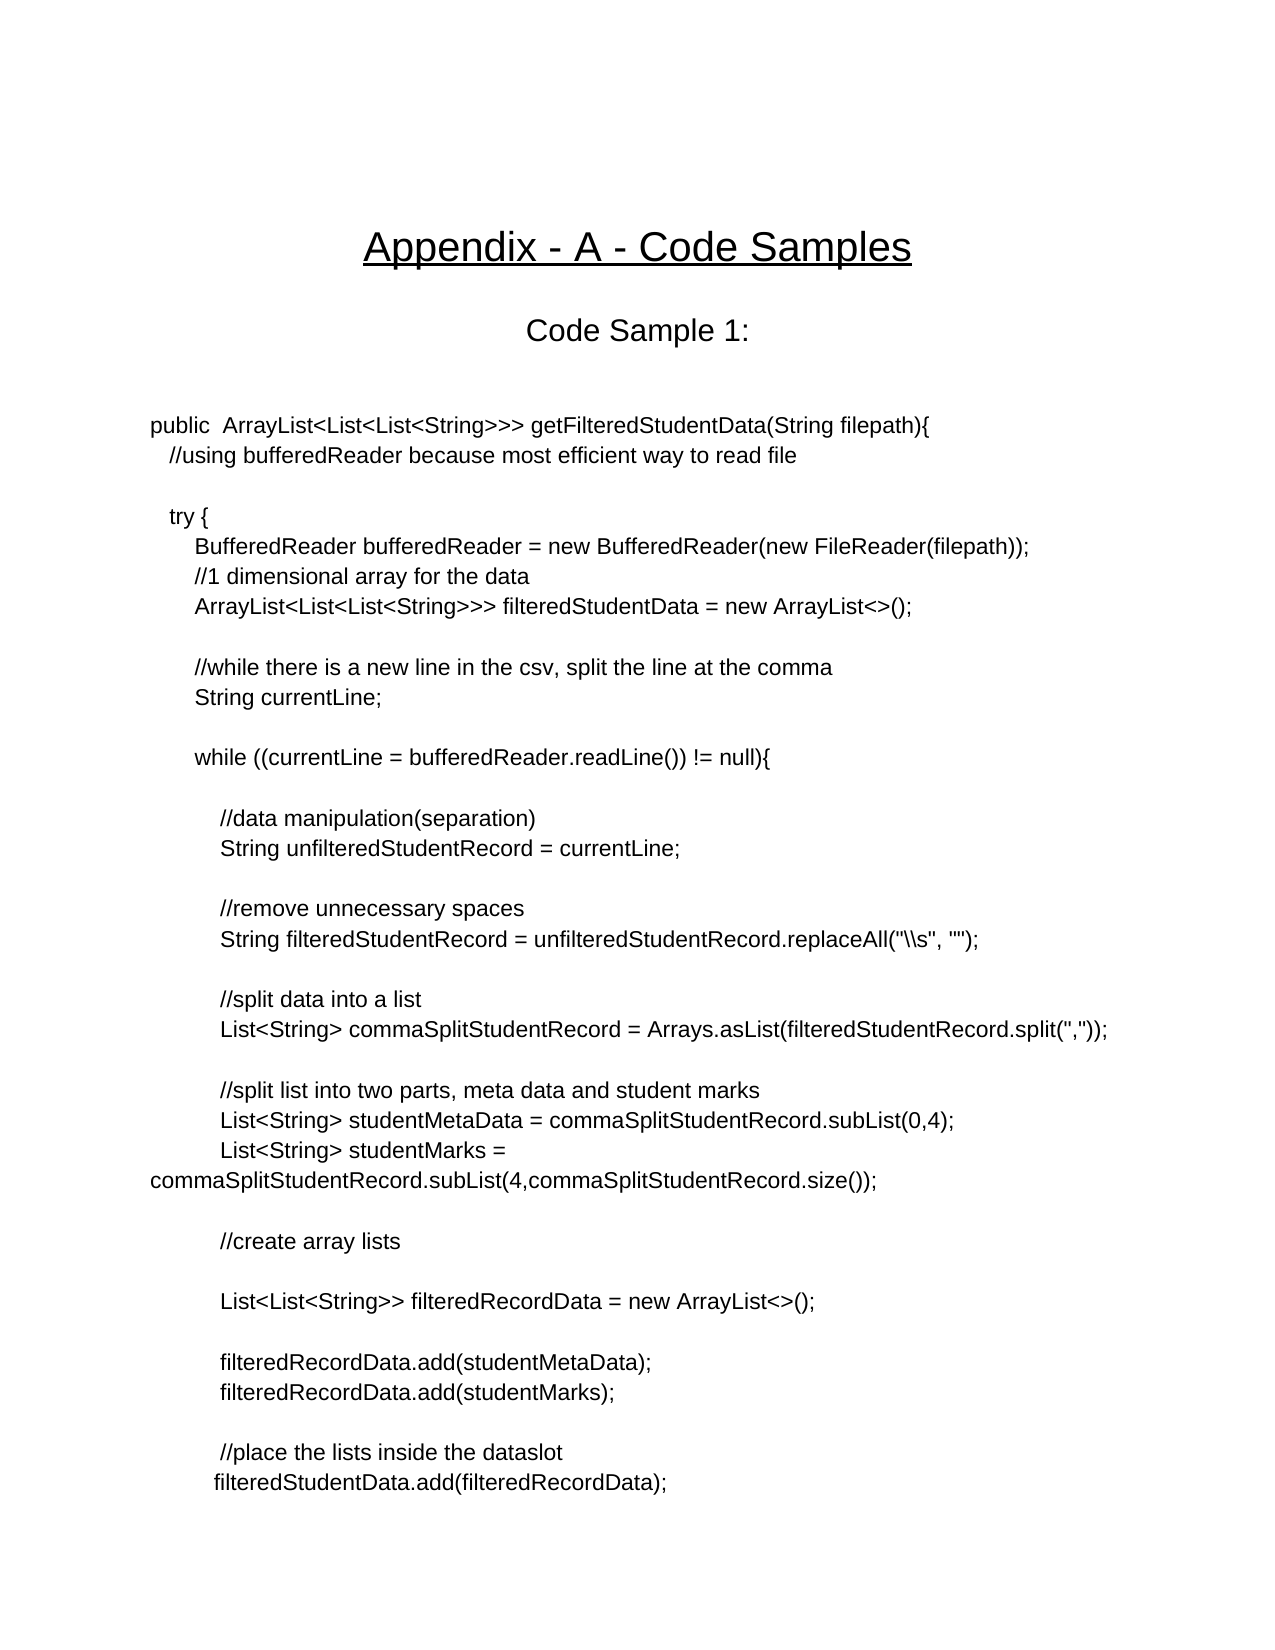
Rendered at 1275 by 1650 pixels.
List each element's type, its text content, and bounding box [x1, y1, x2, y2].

text //create array lists [150, 1228, 1125, 1254]
text //data manipulation(separation) [150, 805, 1125, 831]
text String currentLine; [150, 684, 1125, 710]
text //split data into a list [150, 986, 1125, 1012]
text List<String> commaSplitStudentRecord = Arrays.asList(filteredStudentRecord.split(",")); [150, 1016, 1125, 1042]
text public ArrayList<List<List<String>>> getFilteredStudentData(String filepath){ [150, 412, 1125, 438]
text List<String> studentMarks = commaSplitStudentRecord.subList(4,commaSplitStudentRecord.size()); [150, 1137, 1125, 1193]
text //1 dimensional array for the data [150, 563, 1125, 589]
text List<List<String>> filteredRecordData = new ArrayList<>(); [150, 1288, 1125, 1314]
text ArrayList<List<List<String>>> filteredStudentData = new ArrayList<>(); [150, 593, 1125, 619]
text //while there is a new line in the csv, split the line at the comma [150, 654, 1125, 680]
text while ((currentLine = bufferedReader.readLine()) != null){ [150, 744, 1125, 771]
text String unfilteredStudentRecord = currentLine; [150, 835, 1125, 861]
subtitle Code Sample 1: [150, 312, 1125, 348]
text List<String> studentMetaData = commaSplitStudentRecord.subList(0,4); [150, 1107, 1125, 1133]
text //using bufferedReader because most efficient way to read file [150, 442, 1125, 468]
text filteredRecordData.add(studentMetaData); [150, 1348, 1125, 1375]
text filteredStudentData.add(filteredRecordData); [150, 1469, 1125, 1496]
text //remove unnecessary spaces [150, 895, 1125, 922]
text //place the lists inside the dataslot [150, 1439, 1125, 1465]
text BufferedReader bufferedReader = new BufferedReader(new FileReader(filepath)); [150, 533, 1125, 559]
subtitle Appendix - A - Code Samples [150, 222, 1125, 270]
text //split list into two parts, meta data and student marks [150, 1077, 1125, 1103]
text filteredRecordData.add(studentMarks); [150, 1379, 1125, 1405]
text try { [150, 503, 1125, 529]
text String filteredStudentRecord = unfilteredStudentRecord.replaceAll("\\s", ""); [150, 926, 1125, 952]
